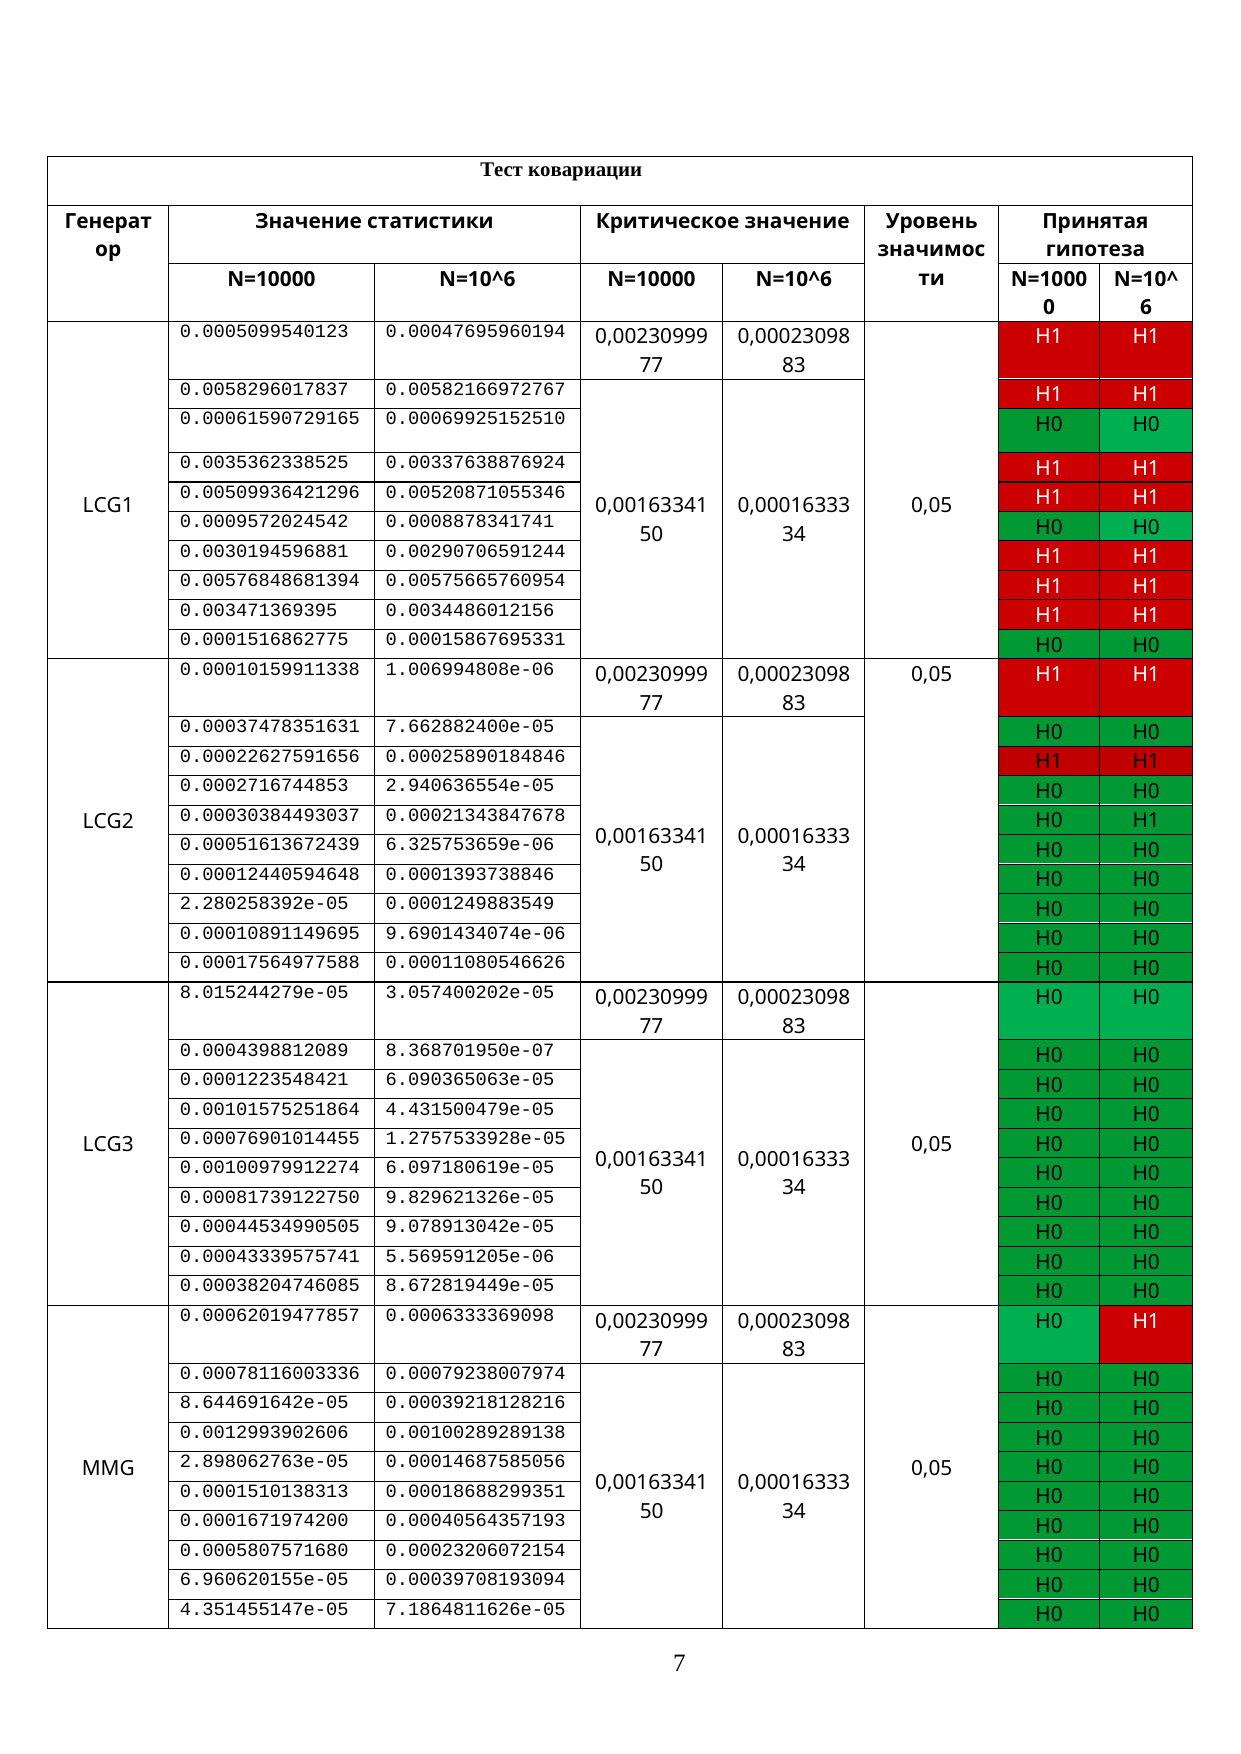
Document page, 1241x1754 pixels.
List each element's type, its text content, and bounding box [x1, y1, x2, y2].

table_cell LCG1 [48, 322, 168, 658]
table_cell 0.00037478351631 [169, 717, 374, 746]
table_cell H1 [1100, 659, 1192, 716]
table_cell H0 [1100, 776, 1192, 804]
table_cell H0 [1100, 1600, 1192, 1628]
table_cell 0.00051613672439 [169, 835, 374, 863]
table_cell H0 [999, 512, 1099, 540]
table_cell H0 [1100, 1276, 1192, 1305]
table_cell 0.00039218128216 [375, 1393, 580, 1422]
table_cell 0.003471369395 [169, 600, 374, 629]
table_cell LCG3 [48, 983, 168, 1305]
table_cell H0 [999, 776, 1099, 804]
table_cell 0,05 [865, 1306, 998, 1628]
table_cell H0 [1100, 1099, 1192, 1128]
table_cell 8.015244279e-05 [169, 983, 374, 1039]
table_cell LCG2 [48, 659, 168, 981]
table_cell 0.00014687585056 [375, 1452, 580, 1481]
table_cell H0 [999, 1276, 1099, 1305]
table_cell 0.00078116003336 [169, 1364, 374, 1392]
table_cell N=10^6 [723, 264, 864, 321]
table_cell H0 [999, 1364, 1099, 1392]
table_cell H0 [1100, 1570, 1192, 1598]
table_cell 0.0012993902606 [169, 1423, 374, 1451]
table_cell 0.00101575251864 [169, 1099, 374, 1128]
table_cell H0 [1100, 630, 1192, 658]
table_cell 8.672819449e-05 [375, 1276, 580, 1305]
table_cell 0.00100289289138 [375, 1423, 580, 1451]
table_cell H0 [1100, 1040, 1192, 1069]
table_cell Критическое значение [581, 206, 864, 263]
table_cell 0.00011080546626 [375, 953, 580, 981]
table_cell 0.00040564357193 [375, 1511, 580, 1539]
table_cell 2.280258392e-05 [169, 894, 374, 922]
table_cell H0 [999, 983, 1099, 1039]
table_cell H0 [999, 1217, 1099, 1246]
table_cell 0.00021343847678 [375, 806, 580, 834]
table_cell 0,0001633334 [723, 380, 864, 658]
table_cell 0.0009572024542 [169, 512, 374, 540]
table_cell 0,0023099977 [581, 983, 722, 1039]
table_cell 6.097180619e-05 [375, 1158, 580, 1187]
table_cell H0 [999, 1393, 1099, 1422]
table_cell 0.00047695960194 [375, 322, 580, 378]
table_cell H0 [999, 630, 1099, 658]
table_cell N=10^6 [375, 264, 580, 321]
table_cell 0,0016334150 [581, 717, 722, 981]
table_cell 4.431500479e-05 [375, 1099, 580, 1128]
table_cell 0.00576848681394 [169, 571, 374, 599]
table_cell N=10000 [169, 264, 374, 321]
table_cell H0 [1100, 1129, 1192, 1157]
table_cell H1 [1100, 322, 1192, 378]
table_cell 0.00018688299351 [375, 1482, 580, 1510]
table_cell 9.6901434074e-06 [375, 924, 580, 952]
table_cell H0 [999, 1306, 1099, 1363]
table_cell H0 [999, 1570, 1099, 1598]
table_cell 0.00509936421296 [169, 483, 374, 511]
table_cell H0 [999, 1247, 1099, 1275]
table_cell 0.0008878341741 [375, 512, 580, 540]
table_cell 0,0023099977 [581, 1306, 722, 1363]
table_cell H0 [999, 865, 1099, 893]
table_header Тест ковариации [48, 157, 1192, 205]
table_cell H1 [999, 453, 1099, 481]
table_cell 0.0001516862775 [169, 630, 374, 658]
table_cell H0 [1100, 835, 1192, 863]
table_cell H0 [1100, 1452, 1192, 1481]
table_cell H0 [1100, 1364, 1192, 1392]
table_cell 0.0002716744853 [169, 776, 374, 804]
table_cell H0 [1100, 924, 1192, 952]
table_cell 0.0006333369098 [375, 1306, 580, 1363]
table_cell 0.00069925152510 [375, 409, 580, 452]
table_cell H0 [999, 1129, 1099, 1157]
table_cell H0 [999, 1541, 1099, 1569]
table_cell H0 [999, 1040, 1099, 1069]
table_cell 0.00575665760954 [375, 571, 580, 599]
table_cell H1 [1100, 380, 1192, 408]
table_cell H1 [999, 483, 1099, 511]
table_cell 0.00012440594648 [169, 865, 374, 893]
table_cell H1 [1100, 453, 1192, 481]
table_cell 0.0035362338525 [169, 453, 374, 481]
table_cell H0 [1100, 1217, 1192, 1246]
table_cell 0.00100979912274 [169, 1158, 374, 1187]
table_cell 0,0001633334 [723, 717, 864, 981]
table_cell 0.00079238007974 [375, 1364, 580, 1392]
table_cell 8.368701950e-07 [375, 1040, 580, 1069]
table_cell 9.078913042e-05 [375, 1217, 580, 1246]
table_cell H0 [1100, 1070, 1192, 1098]
table_cell H0 [999, 409, 1099, 452]
table_cell 0,0002309883 [723, 1306, 864, 1363]
table_cell N=10^6 [1100, 264, 1192, 321]
table_cell 0.0001671974200 [169, 1511, 374, 1539]
table_cell H0 [999, 953, 1099, 981]
table_cell H0 [999, 1158, 1099, 1187]
table_cell H0 [1100, 953, 1192, 981]
table_cell H1 [999, 322, 1099, 378]
table_cell 0.00022627591656 [169, 747, 374, 775]
table_cell 0.00043339575741 [169, 1247, 374, 1275]
table_cell H0 [999, 1600, 1099, 1628]
table_cell H0 [999, 1452, 1099, 1481]
table_cell 0.00076901014455 [169, 1129, 374, 1157]
table_cell 0.00039708193094 [375, 1570, 580, 1598]
table_cell Генератор [48, 206, 168, 321]
table_cell 3.057400202e-05 [375, 983, 580, 1039]
table_cell H0 [999, 1070, 1099, 1098]
table_cell H0 [999, 835, 1099, 863]
table_cell H1 [1100, 1306, 1192, 1363]
table_cell 0.00030384493037 [169, 806, 374, 834]
table_cell H1 [999, 659, 1099, 716]
table_cell 0.0004398812089 [169, 1040, 374, 1069]
table_cell 0.0034486012156 [375, 600, 580, 629]
table_cell 0.0005807571680 [169, 1541, 374, 1569]
table_cell H1 [999, 600, 1099, 629]
table_cell 1.006994808e-06 [375, 659, 580, 716]
table_cell H0 [999, 894, 1099, 922]
table_cell 8.644691642e-05 [169, 1393, 374, 1422]
table_cell MMG [48, 1306, 168, 1628]
table_cell 0,05 [865, 983, 998, 1305]
table_cell H0 [1100, 1511, 1192, 1539]
table_cell H0 [999, 1099, 1099, 1128]
table_cell 4.351455147e-05 [169, 1600, 374, 1628]
table_cell H0 [1100, 1423, 1192, 1451]
table_cell 0.00061590729165 [169, 409, 374, 452]
table_cell N=10000 [581, 264, 722, 321]
table_cell 0.0058296017837 [169, 380, 374, 408]
table_cell 0,0016334150 [581, 1364, 722, 1628]
table_cell H1 [1100, 483, 1192, 511]
table_cell 0.00017564977588 [169, 953, 374, 981]
table_cell Значение статистики [169, 206, 580, 263]
table_cell H0 [999, 924, 1099, 952]
table_cell H0 [999, 806, 1099, 834]
table_cell 0,0023099977 [581, 322, 722, 378]
table_cell 0.00010891149695 [169, 924, 374, 952]
table_cell H0 [999, 1423, 1099, 1451]
table_cell 0.0001249883549 [375, 894, 580, 922]
table_cell H0 [1100, 1482, 1192, 1510]
table_cell H0 [999, 1482, 1099, 1510]
table_cell 6.325753659e-06 [375, 835, 580, 863]
table_cell 0,0002309883 [723, 983, 864, 1039]
table_cell H1 [999, 541, 1099, 570]
table_cell 0.0001223548421 [169, 1070, 374, 1098]
table_cell H1 [999, 571, 1099, 599]
table_cell 0.0001393738846 [375, 865, 580, 893]
table_cell 0.00025890184846 [375, 747, 580, 775]
table_cell H1 [1100, 541, 1192, 570]
table_cell 5.569591205e-06 [375, 1247, 580, 1275]
table_cell H0 [1100, 1158, 1192, 1187]
table_cell 6.960620155e-05 [169, 1570, 374, 1598]
table_cell H1 [1100, 600, 1192, 629]
table_cell Уровень значимости [865, 206, 998, 321]
table_cell H0 [999, 717, 1099, 746]
table_cell H0 [1100, 865, 1192, 893]
table_cell H0 [1100, 894, 1192, 922]
table_cell 0.00038204746085 [169, 1276, 374, 1305]
table_cell H0 [999, 1511, 1099, 1539]
table_cell 0.00081739122750 [169, 1188, 374, 1216]
table_cell 7.662882400e-05 [375, 717, 580, 746]
table_cell 9.829621326e-05 [375, 1188, 580, 1216]
table_cell 0,0016334150 [581, 1040, 722, 1305]
table_cell 1.2757533928e-05 [375, 1129, 580, 1157]
table_cell 0.00010159911338 [169, 659, 374, 716]
table_cell 2.898062763e-05 [169, 1452, 374, 1481]
table_cell 7.1864811626e-05 [375, 1600, 580, 1628]
table_cell 0,0002309883 [723, 659, 864, 716]
table_cell 0.00015867695331 [375, 630, 580, 658]
table_cell H1 [1100, 806, 1192, 834]
table_cell 6.090365063e-05 [375, 1070, 580, 1098]
table_cell 0.00023206072154 [375, 1541, 580, 1569]
table_cell 0,0002309883 [723, 322, 864, 378]
table_cell 2.940636554e-05 [375, 776, 580, 804]
table_cell H0 [999, 1188, 1099, 1216]
table_cell H0 [1100, 409, 1192, 452]
table_cell 0,0001633334 [723, 1364, 864, 1628]
table_cell H0 [1100, 983, 1192, 1039]
table_cell 0.0005099540123 [169, 322, 374, 378]
table_cell 0,0023099977 [581, 659, 722, 716]
table_cell 0,05 [865, 322, 998, 658]
table_cell H0 [1100, 1393, 1192, 1422]
table_cell 0.00290706591244 [375, 541, 580, 570]
table_cell 0,0016334150 [581, 380, 722, 658]
table_cell 0,05 [865, 659, 998, 981]
table_cell 0,0001633334 [723, 1040, 864, 1305]
table_cell 0.0030194596881 [169, 541, 374, 570]
table_cell 0.00520871055346 [375, 483, 580, 511]
table_cell 0.00044534990505 [169, 1217, 374, 1246]
table_cell H1 [1100, 747, 1192, 775]
table_cell Принятая гипотеза [999, 206, 1192, 263]
table_cell 0.00582166972767 [375, 380, 580, 408]
table_cell H0 [1100, 1541, 1192, 1569]
table_cell 0.00337638876924 [375, 453, 580, 481]
table_cell H1 [999, 747, 1099, 775]
table_cell H0 [1100, 1247, 1192, 1275]
table_cell 0.0001510138313 [169, 1482, 374, 1510]
table_cell H1 [1100, 571, 1192, 599]
table_cell H0 [1100, 717, 1192, 746]
table_cell N=10000 [999, 264, 1099, 321]
table_cell 0.00062019477857 [169, 1306, 374, 1363]
table_cell H0 [1100, 1188, 1192, 1216]
table_cell H0 [1100, 512, 1192, 540]
